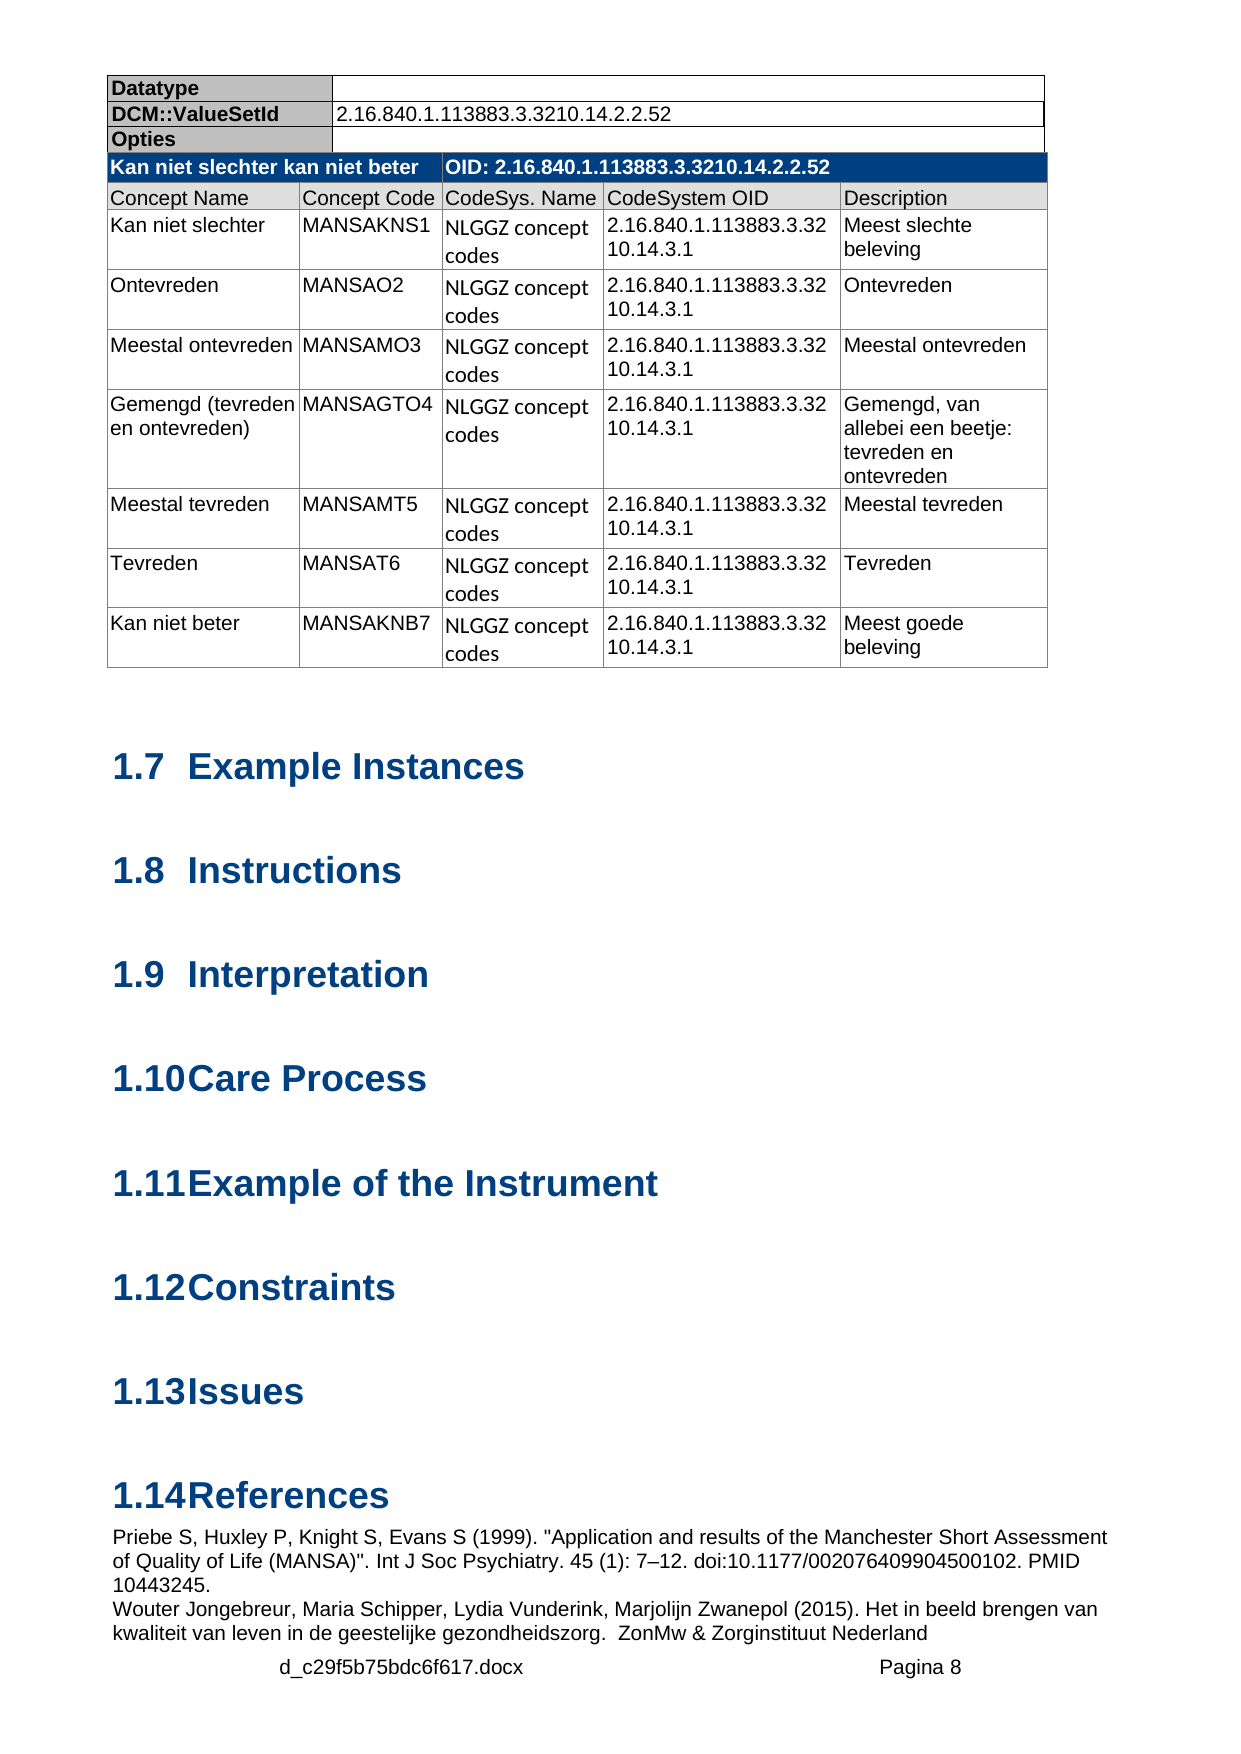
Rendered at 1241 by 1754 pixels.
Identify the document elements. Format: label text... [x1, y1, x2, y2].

table_cell Kan niet slechter kan niet beter [108, 153, 442, 182]
subtitle Issues [112, 1369, 1128, 1412]
subtitle Example of the Instrument [112, 1161, 1128, 1204]
table_cell Meestal ontevreden [841, 330, 1047, 388]
table_cell Gemengd (tevreden en ontevreden) [108, 390, 299, 488]
table_cell MANSAKNS1 [300, 210, 442, 269]
table_cell MANSAO2 [300, 270, 442, 329]
table_cell OID: 2.16.840.1.113883.3.3210.14.2.2.52 [443, 153, 1047, 182]
table_cell Meest slechte beleving [841, 210, 1047, 269]
table_cell Datatype [108, 76, 332, 101]
table_cell NLGGZ concept codes [443, 270, 603, 329]
table_cell 2.16.840.1.113883.3.3210.14.3.1 [604, 330, 840, 388]
table_cell Ontevreden [108, 270, 299, 329]
table_cell 2.16.840.1.113883.3.3210.14.3.1 [604, 270, 840, 329]
text Wouter Jongebreur, Maria Schipper, Lydia Vunderink, Marjolijn Zwanepol (2015). Het in beeld brengen van kwaliteit van leven in de geestelijke gezondheidszorg. ZonMw & Zorginstituut Nederland [112, 1597, 1128, 1644]
table_cell NLGGZ concept codes [443, 210, 603, 269]
table_cell Meest goede beleving [841, 608, 1047, 667]
text Priebe S, Huxley P, Knight S, Evans S (1999). "Application and results of the Manchester Short Assessment of Quality of Life (MANSA)". Int J Soc Psychiatry. 45 (1): 7–12. doi:10.1177/002076409904500102. PMID 10443245. [112, 1525, 1128, 1597]
table_cell NLGGZ concept codes [443, 549, 603, 607]
table_cell Tevreden [108, 549, 299, 607]
table_cell Kan niet beter [108, 608, 299, 667]
table_cell Meestal tevreden [841, 489, 1047, 548]
table_cell NLGGZ concept codes [443, 608, 603, 667]
table_cell NLGGZ concept codes [443, 390, 603, 488]
table_cell Description [841, 183, 1047, 209]
subtitle Care Process [112, 1057, 1128, 1100]
table_cell Meestal tevreden [108, 489, 299, 548]
table_cell CodeSys. Name [443, 183, 603, 209]
table_cell Tevreden [841, 549, 1047, 607]
table_cell 2.16.840.1.113883.3.3210.14.3.1 [604, 608, 840, 667]
table_cell [333, 127, 1044, 152]
table_cell Gemengd, van allebei een beetje: tevreden en ontevreden [841, 390, 1047, 488]
table_cell Concept Name [108, 183, 299, 209]
table_cell [333, 102, 1043, 126]
table_cell MANSAMO3 [300, 330, 442, 388]
table_cell MANSAMT5 [300, 489, 442, 548]
table_cell CodeSystem OID [604, 183, 840, 209]
subtitle Constraints [112, 1265, 1128, 1308]
subtitle References [112, 1473, 1128, 1516]
table_cell MANSAGTO4 [300, 390, 442, 488]
subtitle Example Instances [112, 744, 1128, 787]
table_cell Ontevreden [841, 270, 1047, 329]
table_cell [333, 76, 1044, 101]
subtitle Interpretation [112, 952, 1128, 996]
table_cell Concept Code [300, 183, 442, 209]
table_cell 2.16.840.1.113883.3.3210.14.3.1 [604, 489, 840, 548]
table_cell Meestal ontevreden [108, 330, 299, 388]
table_cell MANSAT6 [300, 549, 442, 607]
table_cell MANSAKNB7 [300, 608, 442, 667]
table_cell NLGGZ concept codes [443, 489, 603, 548]
table_cell 2.16.840.1.113883.3.3210.14.3.1 [604, 210, 840, 269]
table_cell NLGGZ concept codes [443, 330, 603, 388]
table_cell 2.16.840.1.113883.3.3210.14.3.1 [604, 390, 840, 488]
table_cell 2.16.840.1.113883.3.3210.14.3.1 [604, 549, 840, 607]
subtitle Instructions [112, 848, 1128, 891]
table_cell Opties [108, 127, 332, 152]
table_cell Kan niet slechter [108, 210, 299, 269]
